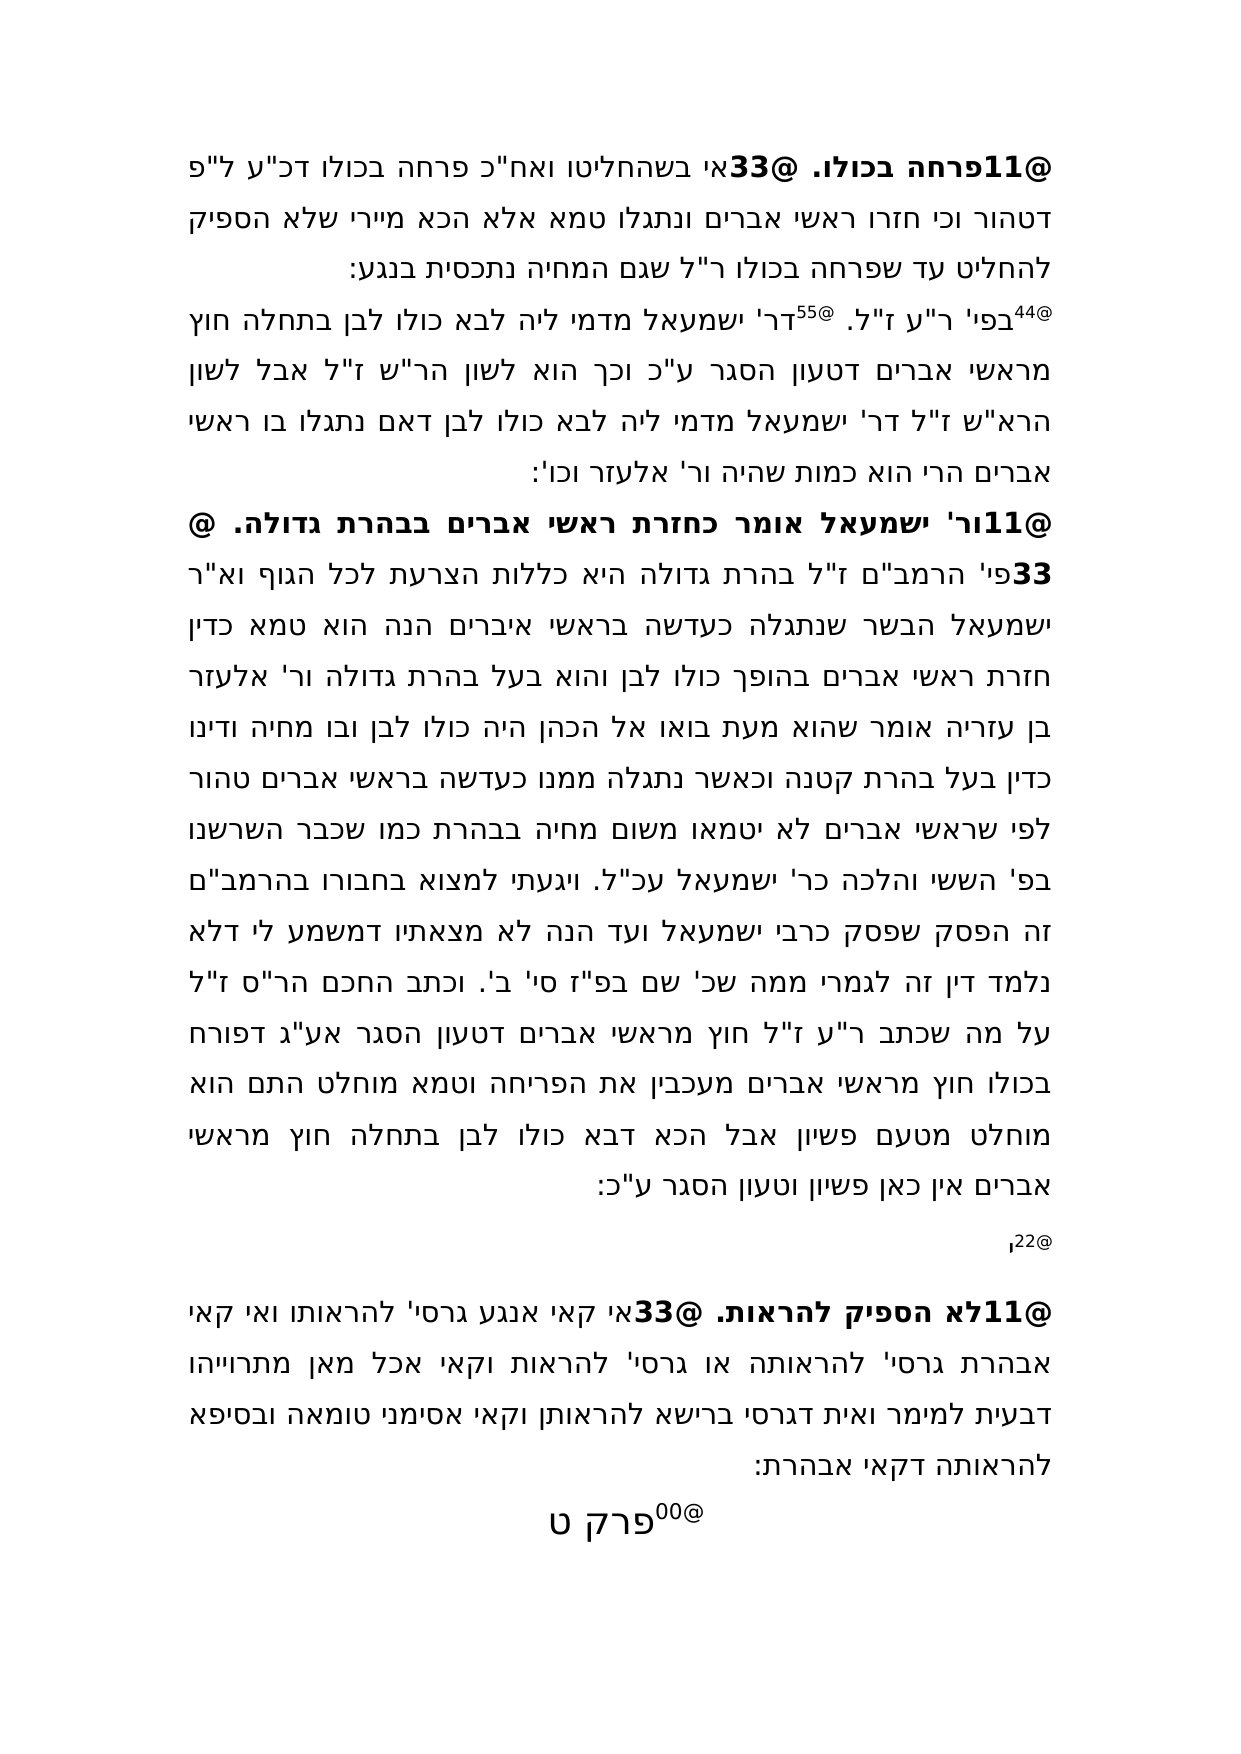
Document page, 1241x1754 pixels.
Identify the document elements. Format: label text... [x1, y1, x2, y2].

text @44בפי' ר"ע ז"ל. @55דר' ישמעאל מדמי ליה לבא כולו לבן בתחלה חוץ מראשי אברים דטעון הסגר ע"כ וכך הוא לשון הר"ש ז"ל אבל לשון הרא"ש ז"ל דר' ישמעאל מדמי ליה לבא כולו לבן דאם נתגלו בו ראשי אברים הרי הוא כמות שהיה ור' אלעזר וכו': [187, 303, 1053, 489]
subtitle @22י [187, 1232, 1053, 1266]
text @11לא הספיק להראות. @33אי קאי אנגע גרסי' להראותו ואי קאי אבהרת גרסי' להראותה או גרסי' להראות וקאי אכל מאן מתרוייהו דבעית למימר ואית דגרסי ברישא להראותן וקאי אסימני טומאה ובסיפא להראותה דקאי אבהרת: [187, 1296, 1053, 1482]
text @11פרחה בכולו. @33אי בשהחליטו ואח"כ פרחה בכולו דכ"ע ל"פ דטהור וכי חזרו ראשי אברים ונתגלו טמא אלא הכא מיירי שלא הספיק להחליט עד שפרחה בכולו ר"ל שגם המחיה נתכסית בנגע: [187, 150, 1053, 286]
subtitle @00פרק ט [187, 1499, 1053, 1543]
text @11ור' ישמעאל אומר כחזרת ראשי אברים בבהרת גדולה. @33פי' הרמב"ם ז"ל בהרת גדולה היא כללות הצרעת לכל הגוף וא"ר ישמעאל הבשר שנתגלה כעדשה בראשי איברים הנה הוא טמא כדין חזרת ראשי אברים בהופך כולו לבן והוא בעל בהרת גדולה ור' אלעזר בן עזריה אומר שהוא מעת בואו אל הכהן היה כולו לבן ובו מחיה ודינו כדין בעל בהרת קטנה וכאשר נתגלה ממנו כעדשה בראשי אברים טהור לפי שראשי אברים לא יטמאו משום מחיה בבהרת כמו שכבר השרשנו בפ' הששי והלכה כר' ישמעאל עכ"ל. ויגעתי למצוא בחבורו בהרמב"ם זה הפסק שפסק כרבי ישמעאל ועד הנה לא מצאתיו דמשמע לי דלא נלמד דין זה לגמרי ממה שכ' שם בפ"ז סי' ב'. וכתב החכם הר"ס ז"ל על מה שכתב ר"ע ז"ל חוץ מראשי אברים דטעון הסגר אע"ג דפורח בכולו חוץ מראשי אברים מעכבין את הפריחה וטמא מוחלט התם הוא מוחלט מטעם פשיון אבל הכא דבא כולו לבן בתחלה חוץ מראשי אברים אין כאן פשיון וטעון הסגר ע"כ: [187, 507, 1053, 1203]
